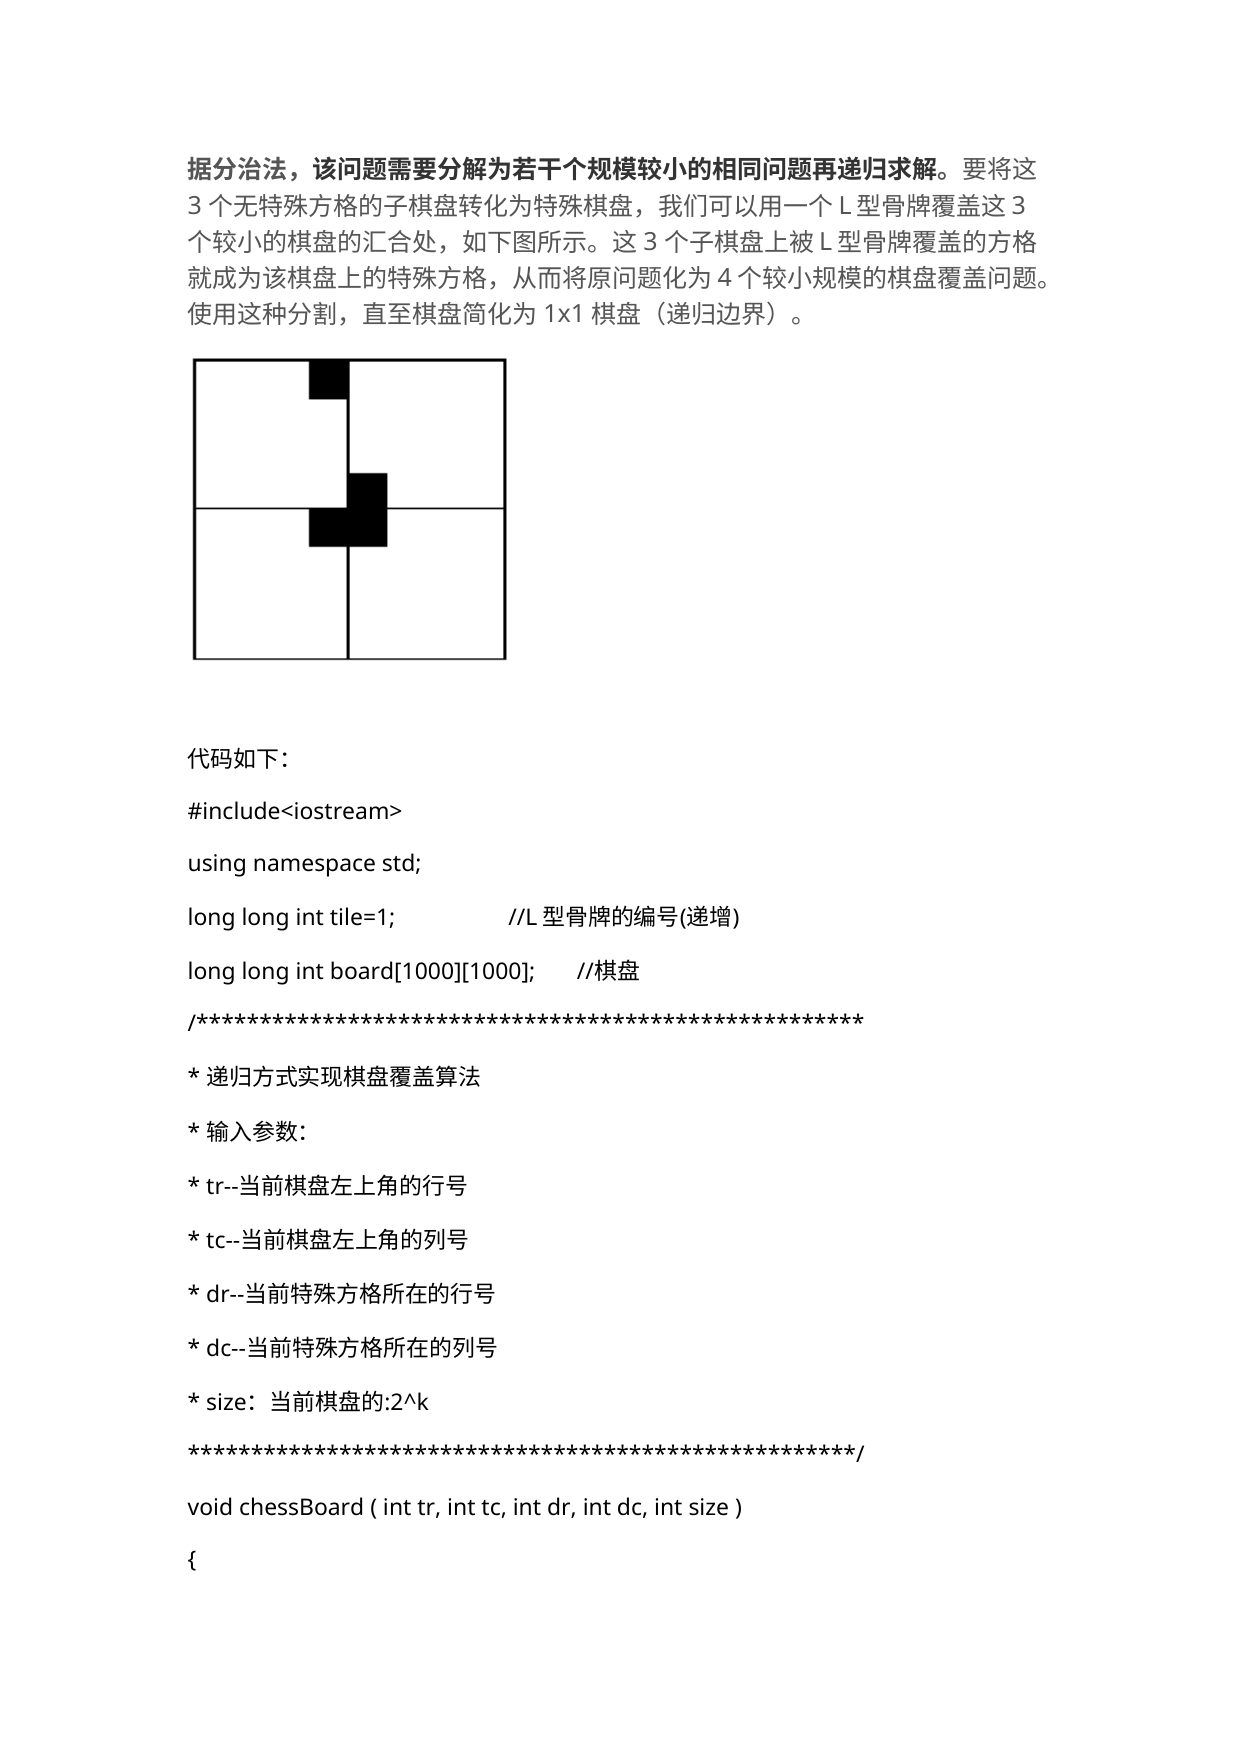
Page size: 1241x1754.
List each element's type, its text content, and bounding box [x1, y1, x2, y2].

text *****************************************************/ [187, 1438, 1053, 1470]
text 代码如下： [187, 741, 1053, 774]
text void chessBoard ( int tr, int tc, int dr, int dc, int size ) [187, 1491, 1053, 1522]
text long long int tile=1; //L型骨牌的编号(递增) [187, 899, 1053, 932]
text * tr--当前棋盘左上角的行号 [187, 1168, 1053, 1201]
text using namespace std; [187, 847, 1053, 878]
text * tc--当前棋盘左上角的列号 [187, 1222, 1053, 1255]
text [187, 150, 1053, 331]
text * size：当前棋盘的:2^k [187, 1384, 1053, 1418]
text #include<iostream> [187, 795, 1053, 826]
text * dr--当前特殊方格所在的行号 [187, 1276, 1053, 1309]
text /***************************************************** [187, 1007, 1053, 1038]
text { [187, 1543, 1053, 1574]
picture [187, 352, 513, 668]
text * 递归方式实现棋盘覆盖算法 [187, 1059, 1053, 1093]
text long long int board[1000][1000]; //棋盘 [187, 953, 1053, 986]
text * 输入参数： [187, 1113, 1053, 1147]
text * dc--当前特殊方格所在的列号 [187, 1330, 1053, 1363]
